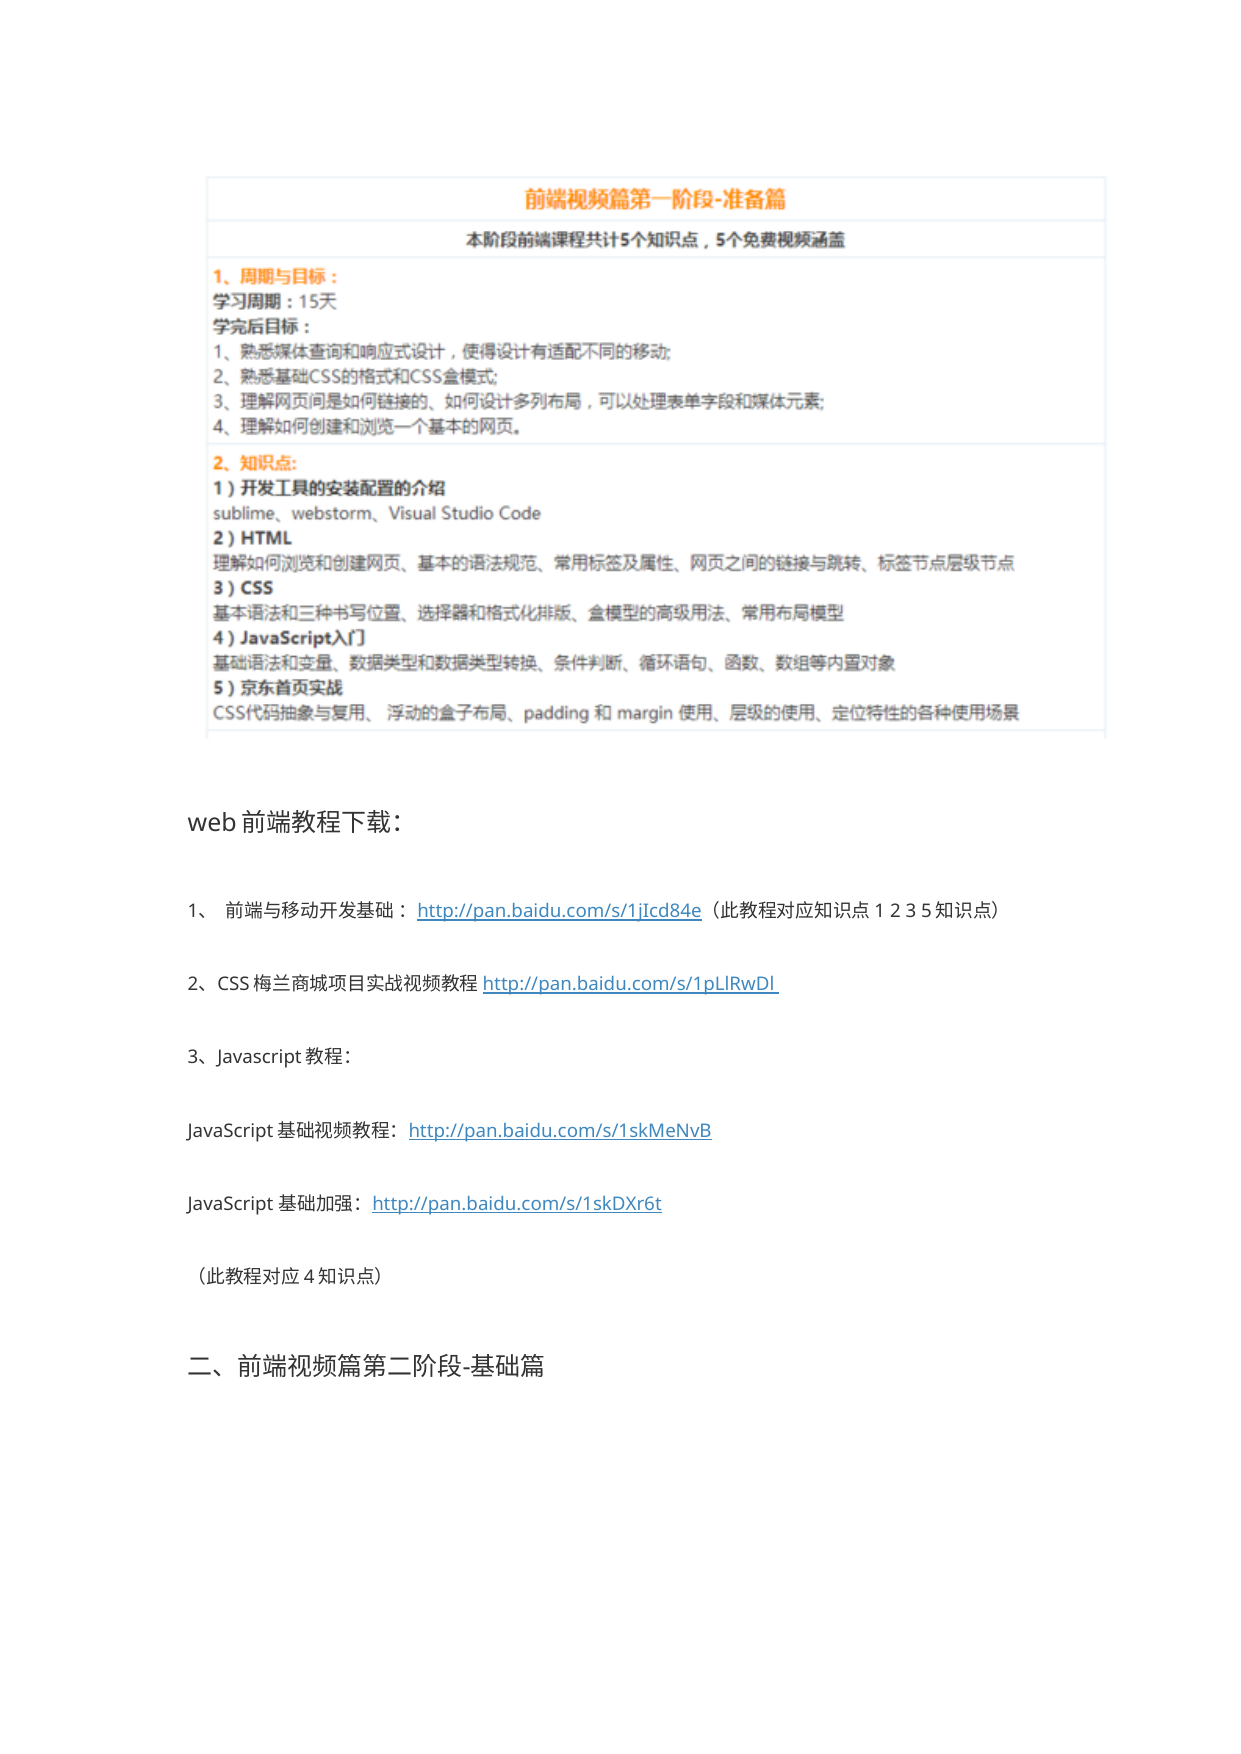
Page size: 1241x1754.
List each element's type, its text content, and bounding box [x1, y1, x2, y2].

text web前端教程下载： [187, 788, 1053, 853]
text （此教程对应4知识点） [187, 1259, 1053, 1291]
text JavaScript 基础加强：http://pan.baidu.com/s/1skDXr6t [187, 1186, 1053, 1218]
text 3、Javascript教程： [187, 1039, 1053, 1072]
text 1、 前端与移动开发基础 ：http://pan.baidu.com/s/1jIcd84e（此教程对应知识点1 2 3 5知识点） [187, 893, 1053, 926]
picture [187, 162, 1125, 739]
text JavaScript基础视频教程：http://pan.baidu.com/s/1skMeNvB [187, 1113, 1053, 1145]
text 二、前端视频篇第二阶段-基础篇 [187, 1332, 1053, 1397]
text 2、CSS梅兰商城项目实战视频教程 http://pan.baidu.com/s/1pLlRwDl [187, 966, 1053, 999]
